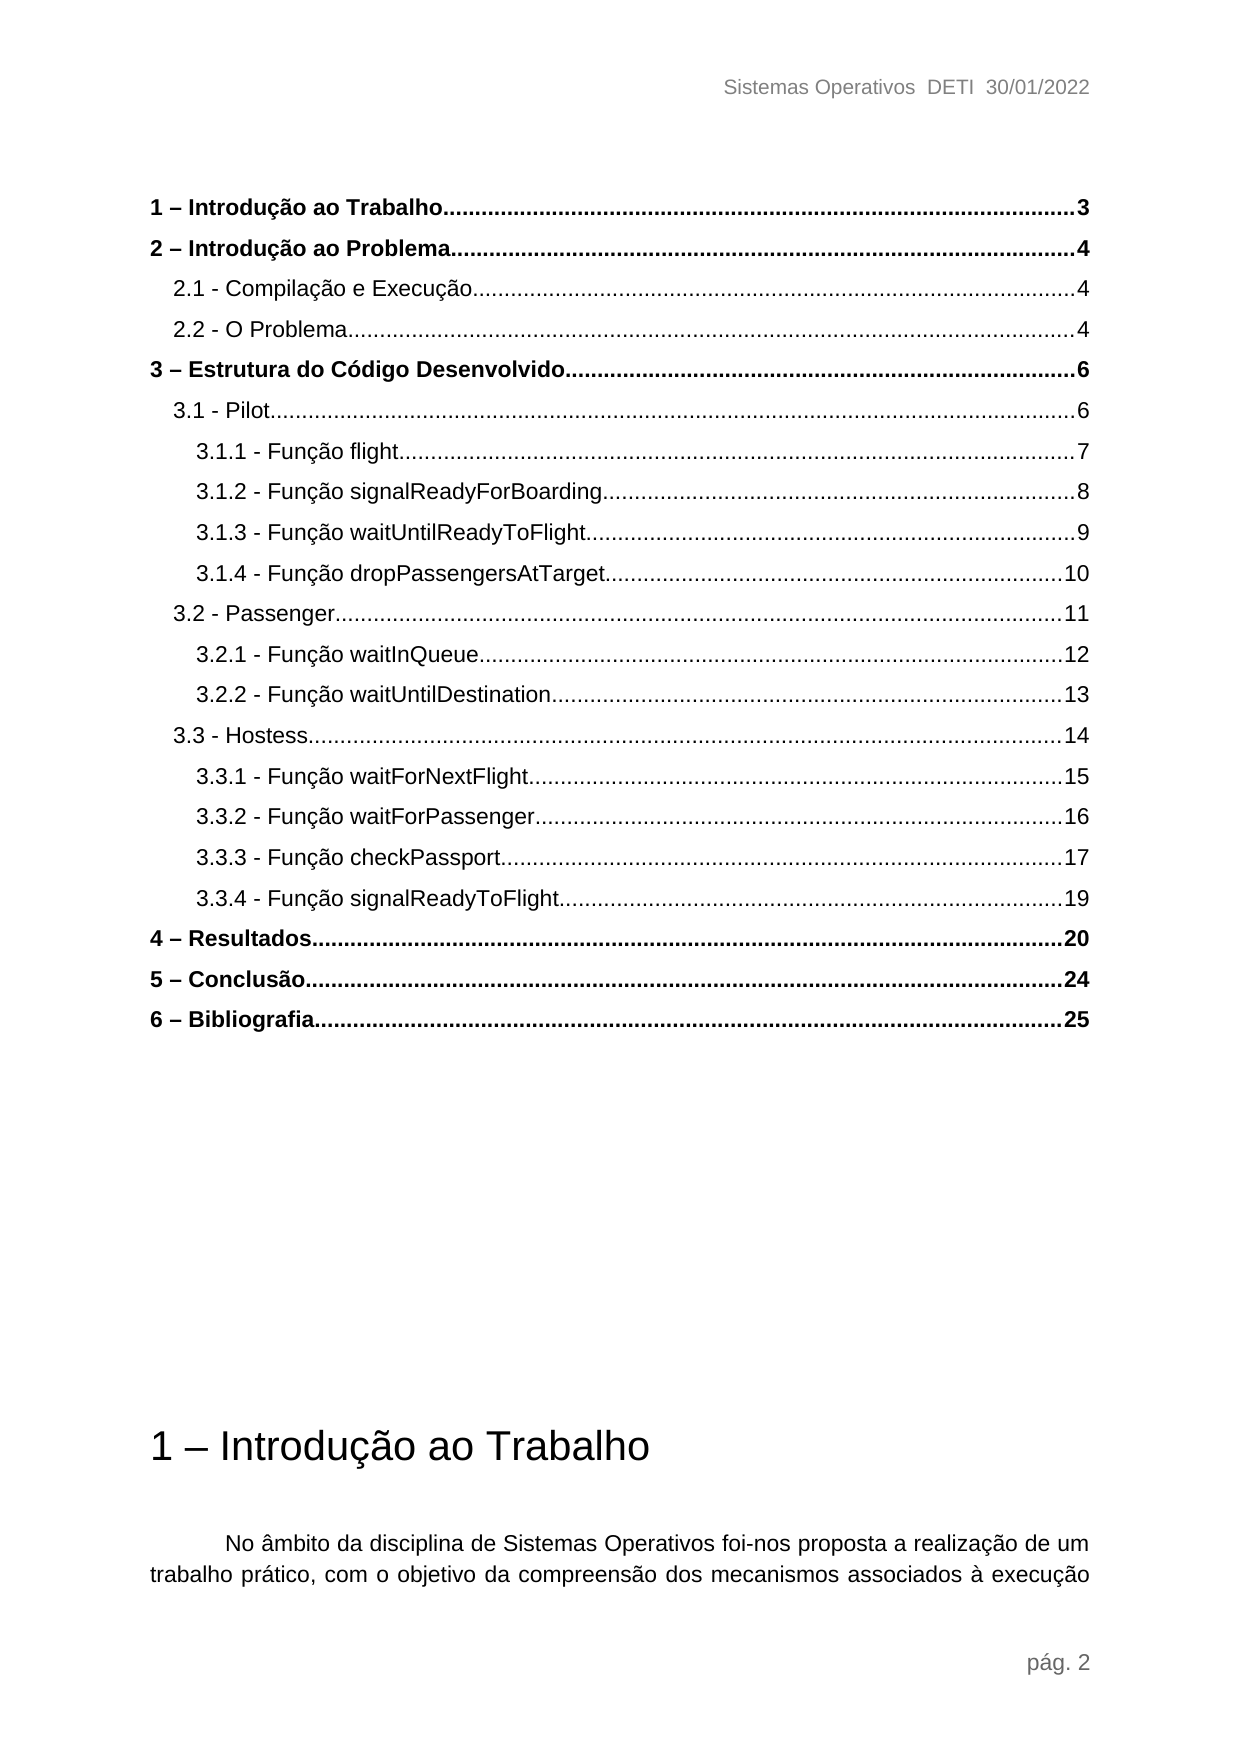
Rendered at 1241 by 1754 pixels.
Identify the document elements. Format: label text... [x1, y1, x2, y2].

subtitle 1 – Introdução ao Trabalho [150, 1421, 1090, 1469]
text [150, 1530, 1090, 1587]
